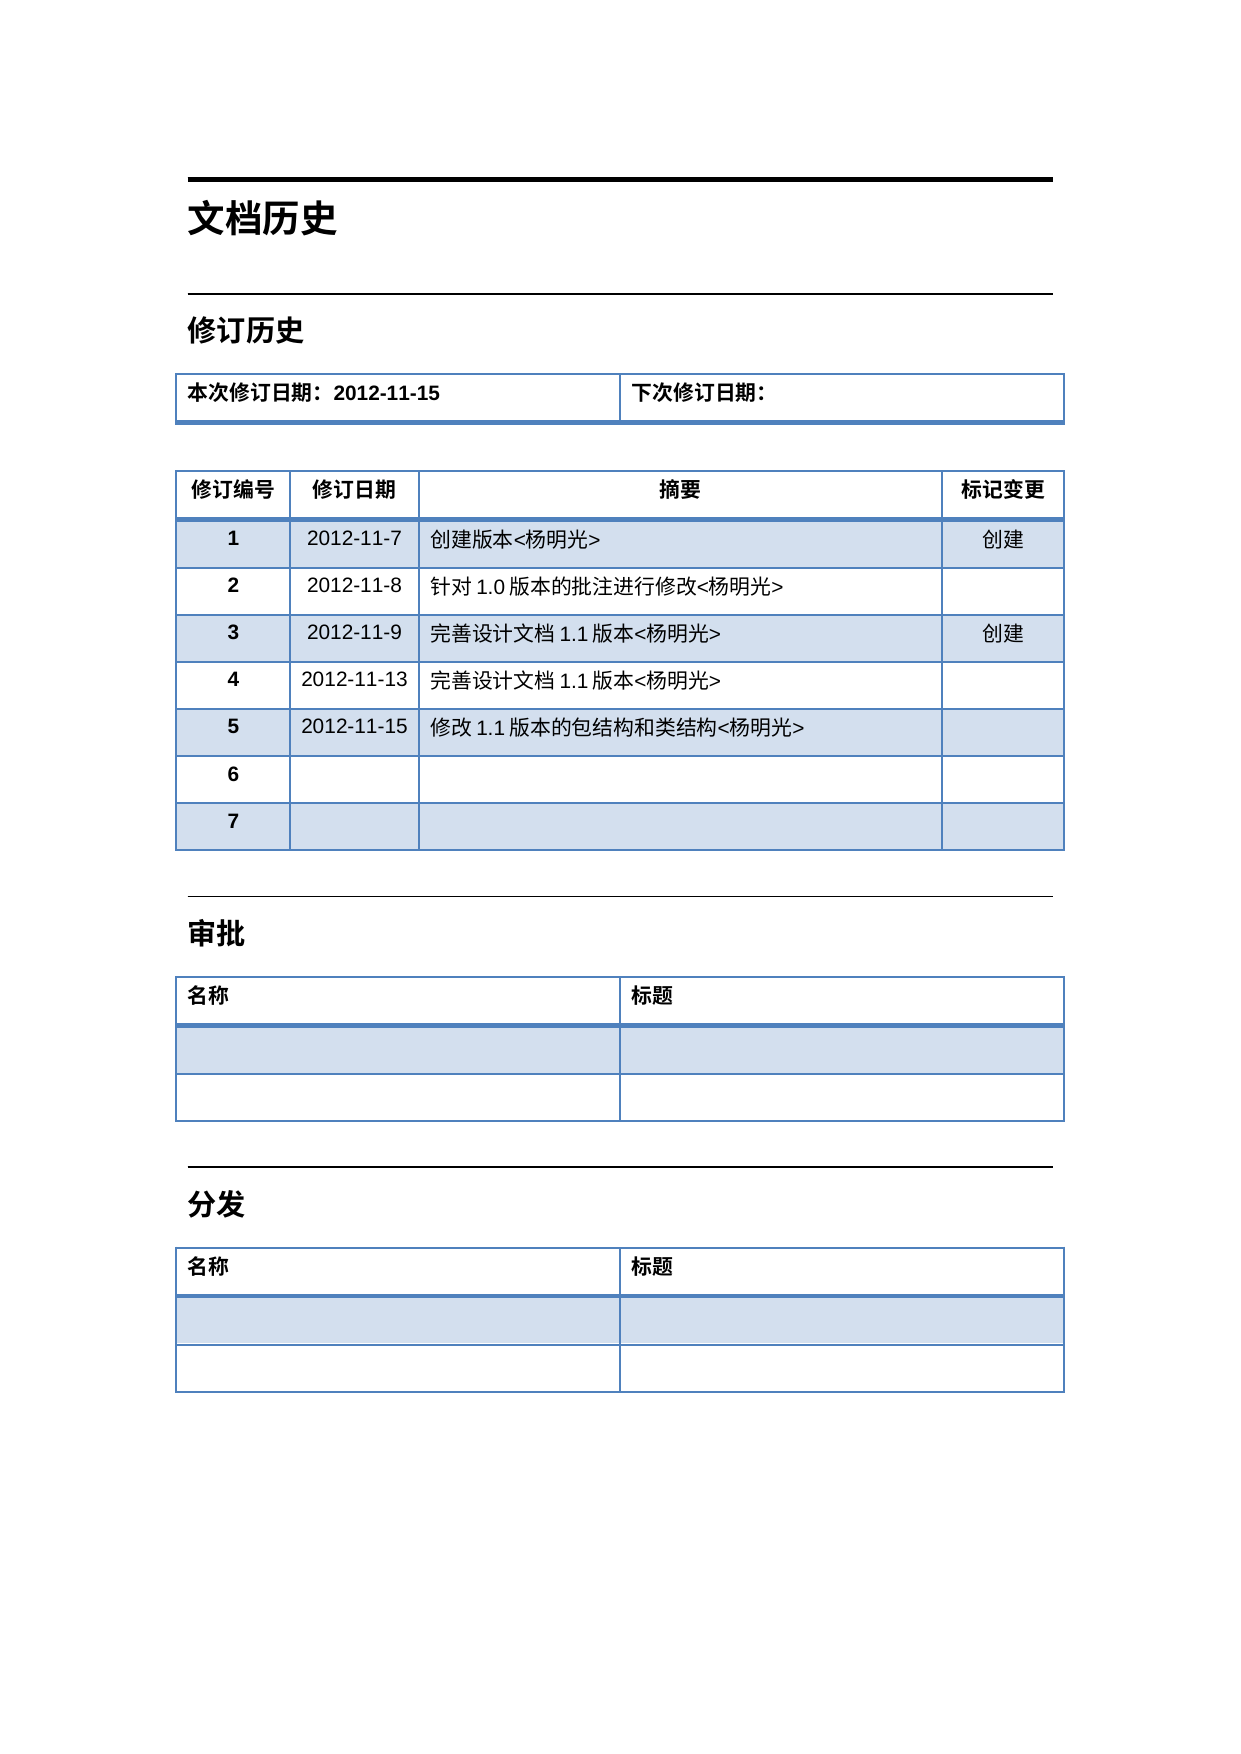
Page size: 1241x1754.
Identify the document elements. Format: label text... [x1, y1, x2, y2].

table_cell 2012-11-9 [291, 616, 418, 661]
table_cell 2012-11-13 [291, 663, 418, 708]
table_header 修订日期 [291, 472, 418, 517]
table_header 修订编号 [177, 472, 289, 517]
table_cell [291, 804, 418, 849]
table_cell 完善设计文档1.1版本<杨明光> [420, 663, 941, 708]
table_cell [943, 569, 1063, 614]
table_cell 创建 [943, 616, 1063, 661]
table_cell 2012-11-7 [291, 522, 418, 567]
table_cell 完善设计文档1.1版本<杨明光> [420, 616, 941, 661]
table_cell 4 [177, 663, 289, 708]
table_cell [420, 804, 941, 849]
table_cell 创建 [943, 522, 1063, 567]
table_header 摘要 [420, 472, 941, 517]
table_cell 2012-11-8 [291, 569, 418, 614]
table_header 标题 [621, 978, 1063, 1023]
table_cell [621, 1346, 1063, 1391]
table_cell [177, 1075, 619, 1120]
table_cell [943, 804, 1063, 849]
subtitle 分发 [187, 1167, 1053, 1235]
table_header 名称 [177, 978, 619, 1023]
subtitle 审批 [187, 897, 1053, 964]
table_header 标题 [621, 1249, 1063, 1294]
table_cell [621, 1075, 1063, 1120]
table_cell 1 [177, 522, 289, 567]
table_header 名称 [177, 1249, 619, 1294]
table_cell 创建版本<杨明光> [420, 522, 941, 567]
table_cell [177, 1028, 619, 1073]
table_header 标记变更 [943, 472, 1063, 517]
subtitle 文档历史 [187, 178, 1053, 248]
table_cell [621, 1028, 1063, 1073]
table_cell 7 [177, 804, 289, 849]
table_header 下次修订日期： [621, 375, 1063, 420]
table_cell [943, 757, 1063, 802]
subtitle 修订历史 [187, 294, 1053, 361]
table_cell 6 [177, 757, 289, 802]
table_cell 5 [177, 710, 289, 755]
table_cell 修改1.1版本的包结构和类结构<杨明光> [420, 710, 941, 755]
table_cell [621, 1298, 1063, 1343]
table_cell 3 [177, 616, 289, 661]
table_cell [943, 710, 1063, 755]
table_cell [943, 663, 1063, 708]
table_cell [177, 1298, 619, 1343]
table_cell 针对1.0版本的批注进行修改<杨明光> [420, 569, 941, 614]
table_cell [177, 1346, 619, 1391]
table_cell [420, 757, 941, 802]
table_cell 2012-11-15 [291, 710, 418, 755]
table_cell 2 [177, 569, 289, 614]
table_header 本次修订日期：2012-11-15 [177, 375, 619, 420]
table_cell [291, 757, 418, 802]
